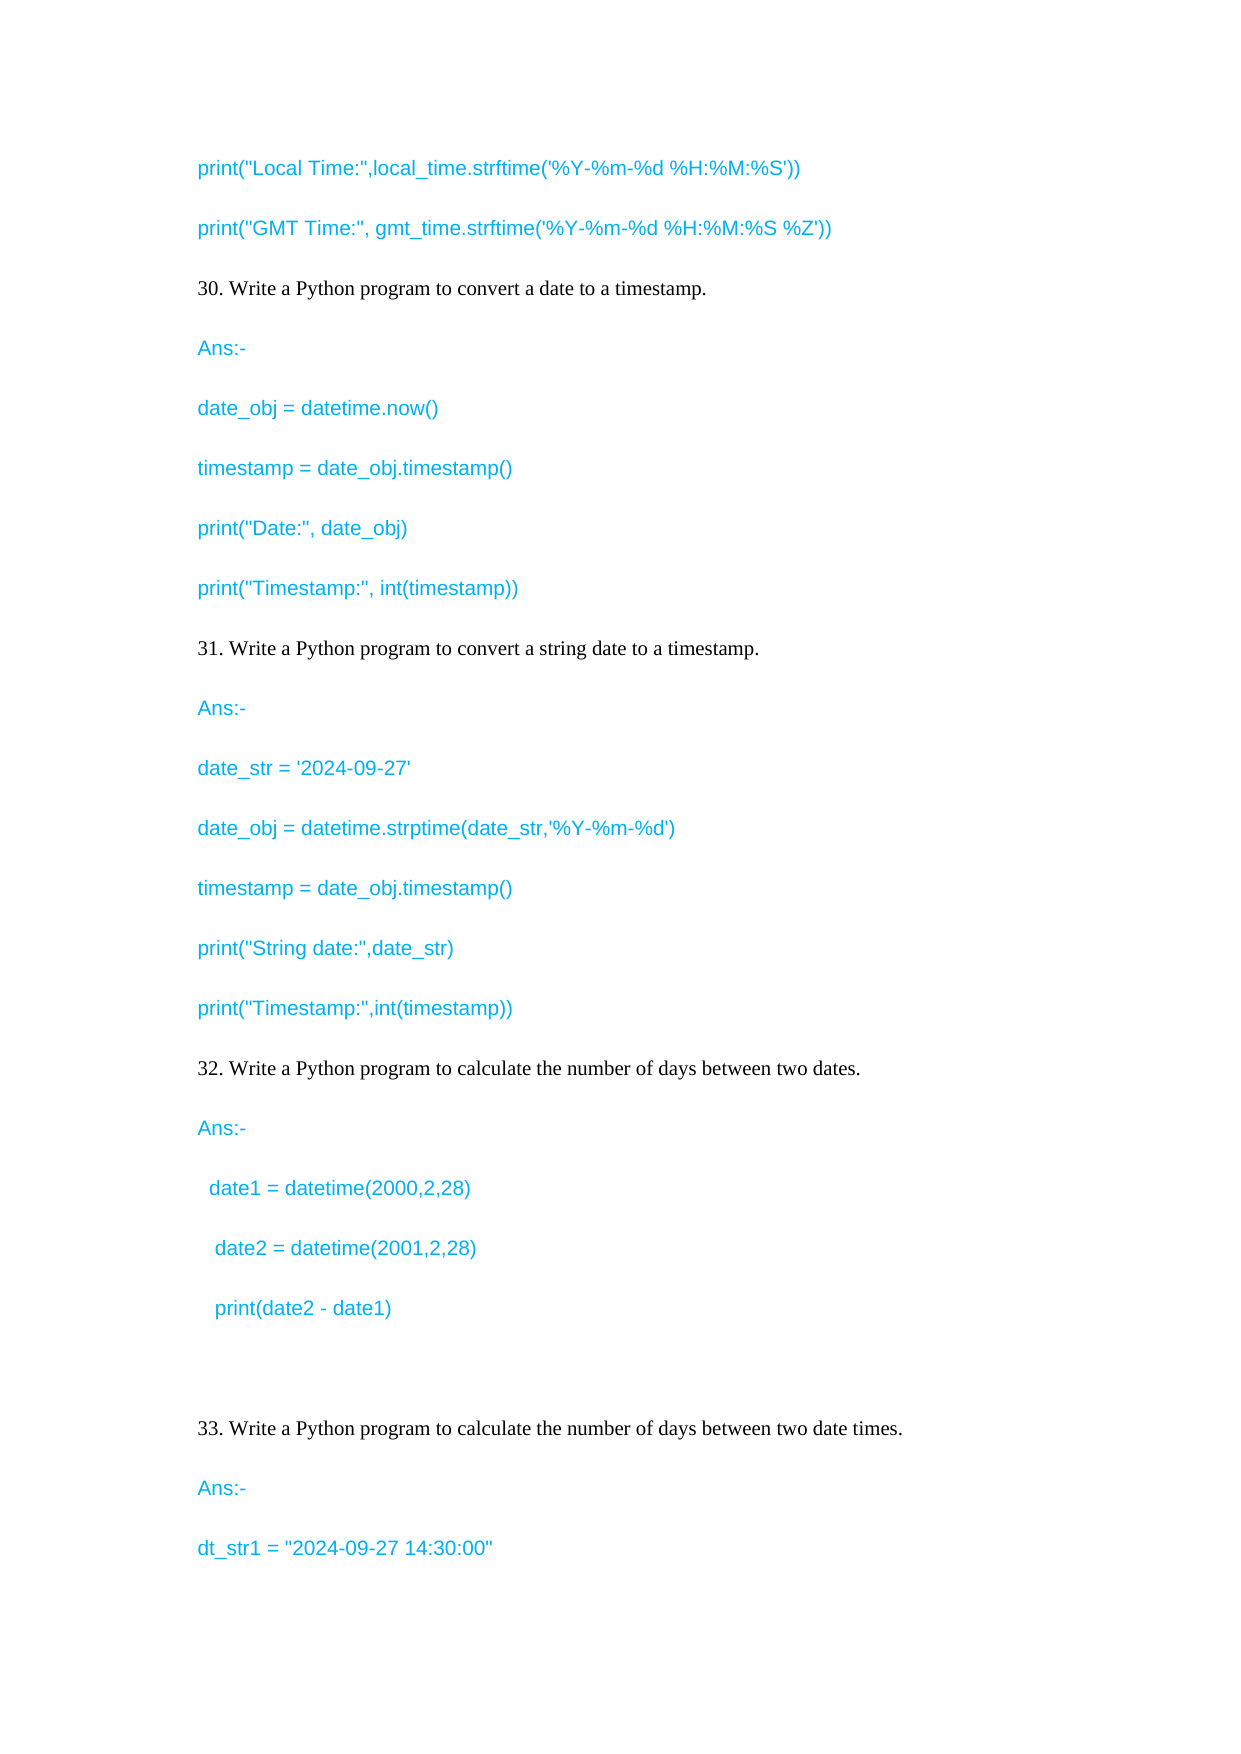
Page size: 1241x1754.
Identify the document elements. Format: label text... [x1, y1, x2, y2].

text print("GMT Time:", gmt_time.strftime('%Y-%m-%d %H:%M:%S %Z')) [197, 210, 1043, 240]
text date_str = '2024-09-27' [197, 750, 1043, 780]
list Write a Python program to convert a string date to a timestamp. [197, 630, 1043, 660]
text print("String date:",date_str) [197, 930, 1043, 960]
text date2 = datetime(2001,2,28) [197, 1230, 1043, 1260]
text print("Timestamp:", int(timestamp)) [197, 570, 1043, 600]
text Ans:- [197, 1470, 1043, 1500]
text date_obj = datetime.now() [197, 390, 1043, 420]
text dt_str1 = "2024-09-27 14:30:00" [197, 1530, 1043, 1560]
text Ans:- [197, 690, 1043, 720]
text timestamp = date_obj.timestamp() [197, 450, 1043, 480]
text date1 = datetime(2000,2,28) [197, 1170, 1043, 1200]
text date_obj = datetime.strptime(date_str,'%Y-%m-%d') [197, 810, 1043, 840]
list Write a Python program to calculate the number of days between two dates. [197, 1050, 1043, 1080]
text print("Local Time:",local_time.strftime('%Y-%m-%d %H:%M:%S')) [197, 150, 1043, 180]
text print(date2 - date1) [197, 1290, 1043, 1320]
text print("Timestamp:",int(timestamp)) [197, 990, 1043, 1020]
list Write a Python program to convert a date to a timestamp. [197, 270, 1043, 300]
text print("Date:", date_obj) [197, 510, 1043, 540]
list Write a Python program to calculate the number of days between two date times. [197, 1410, 1043, 1440]
text Ans:- [197, 1110, 1043, 1140]
text Ans:- [197, 330, 1043, 360]
text timestamp = date_obj.timestamp() [197, 870, 1043, 900]
